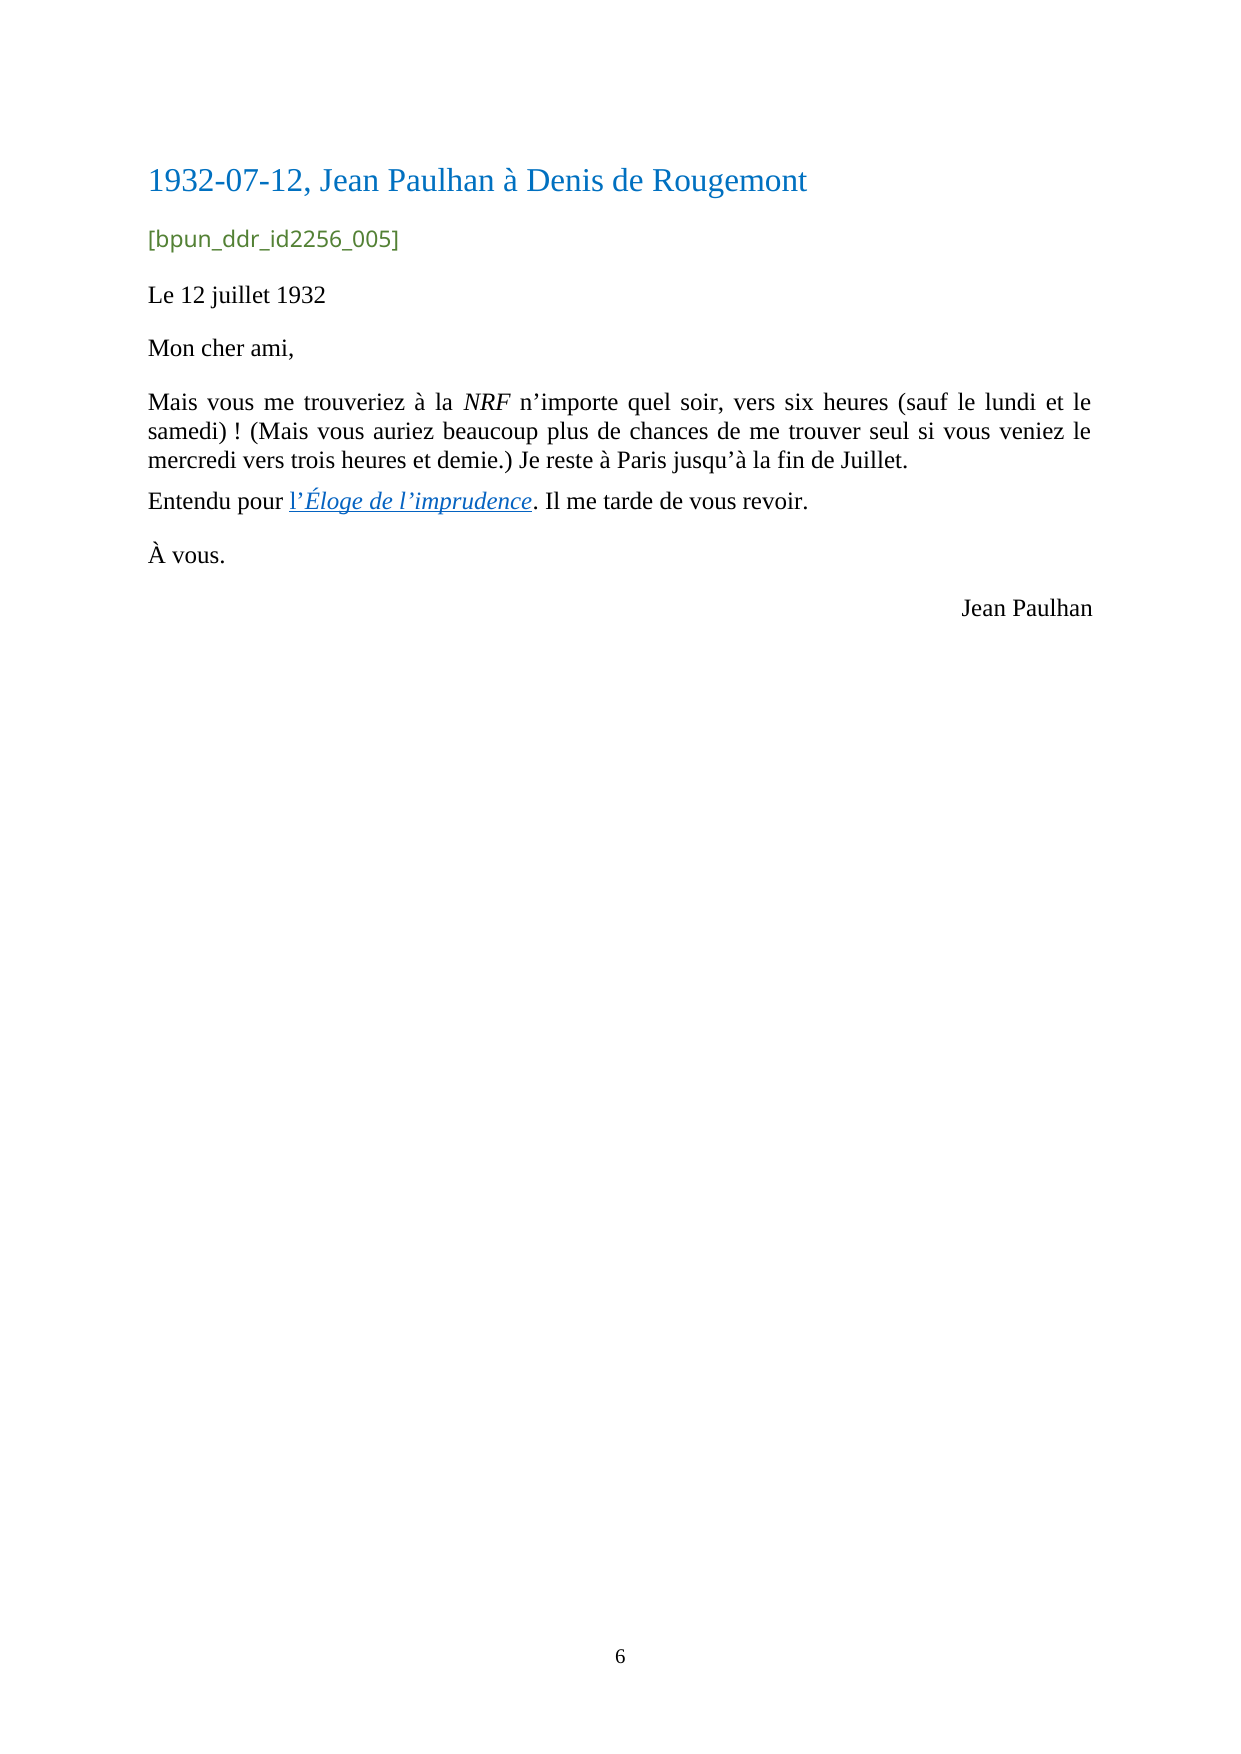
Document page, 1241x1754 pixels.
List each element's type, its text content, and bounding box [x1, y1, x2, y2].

text À vous. [148, 540, 1093, 568]
text Mais vous me trouveriez à la NRF n’importe quel soir, vers six heures (sauf le lundi et le samedi) ! (Mais vous auriez beaucoup plus de chances de me trouver seul si vous veniez le mercredi vers trois heures et demie.) Je reste à Paris jusqu’à la fin de Juillet. [148, 387, 1093, 473]
text Mon cher ami, [148, 333, 1093, 362]
subtitle 1932-07-12, Jean Paulhan à Denis de Rougemont [148, 160, 1093, 198]
text Jean Paulhan [148, 593, 1093, 622]
text [bpun_ddr_id2256_005] [148, 223, 1093, 255]
text Entendu pour l’Éloge de l’imprudence. Il me tarde de vous revoir. [148, 486, 1093, 515]
text Le 12 juillet 1932 [148, 280, 1093, 308]
